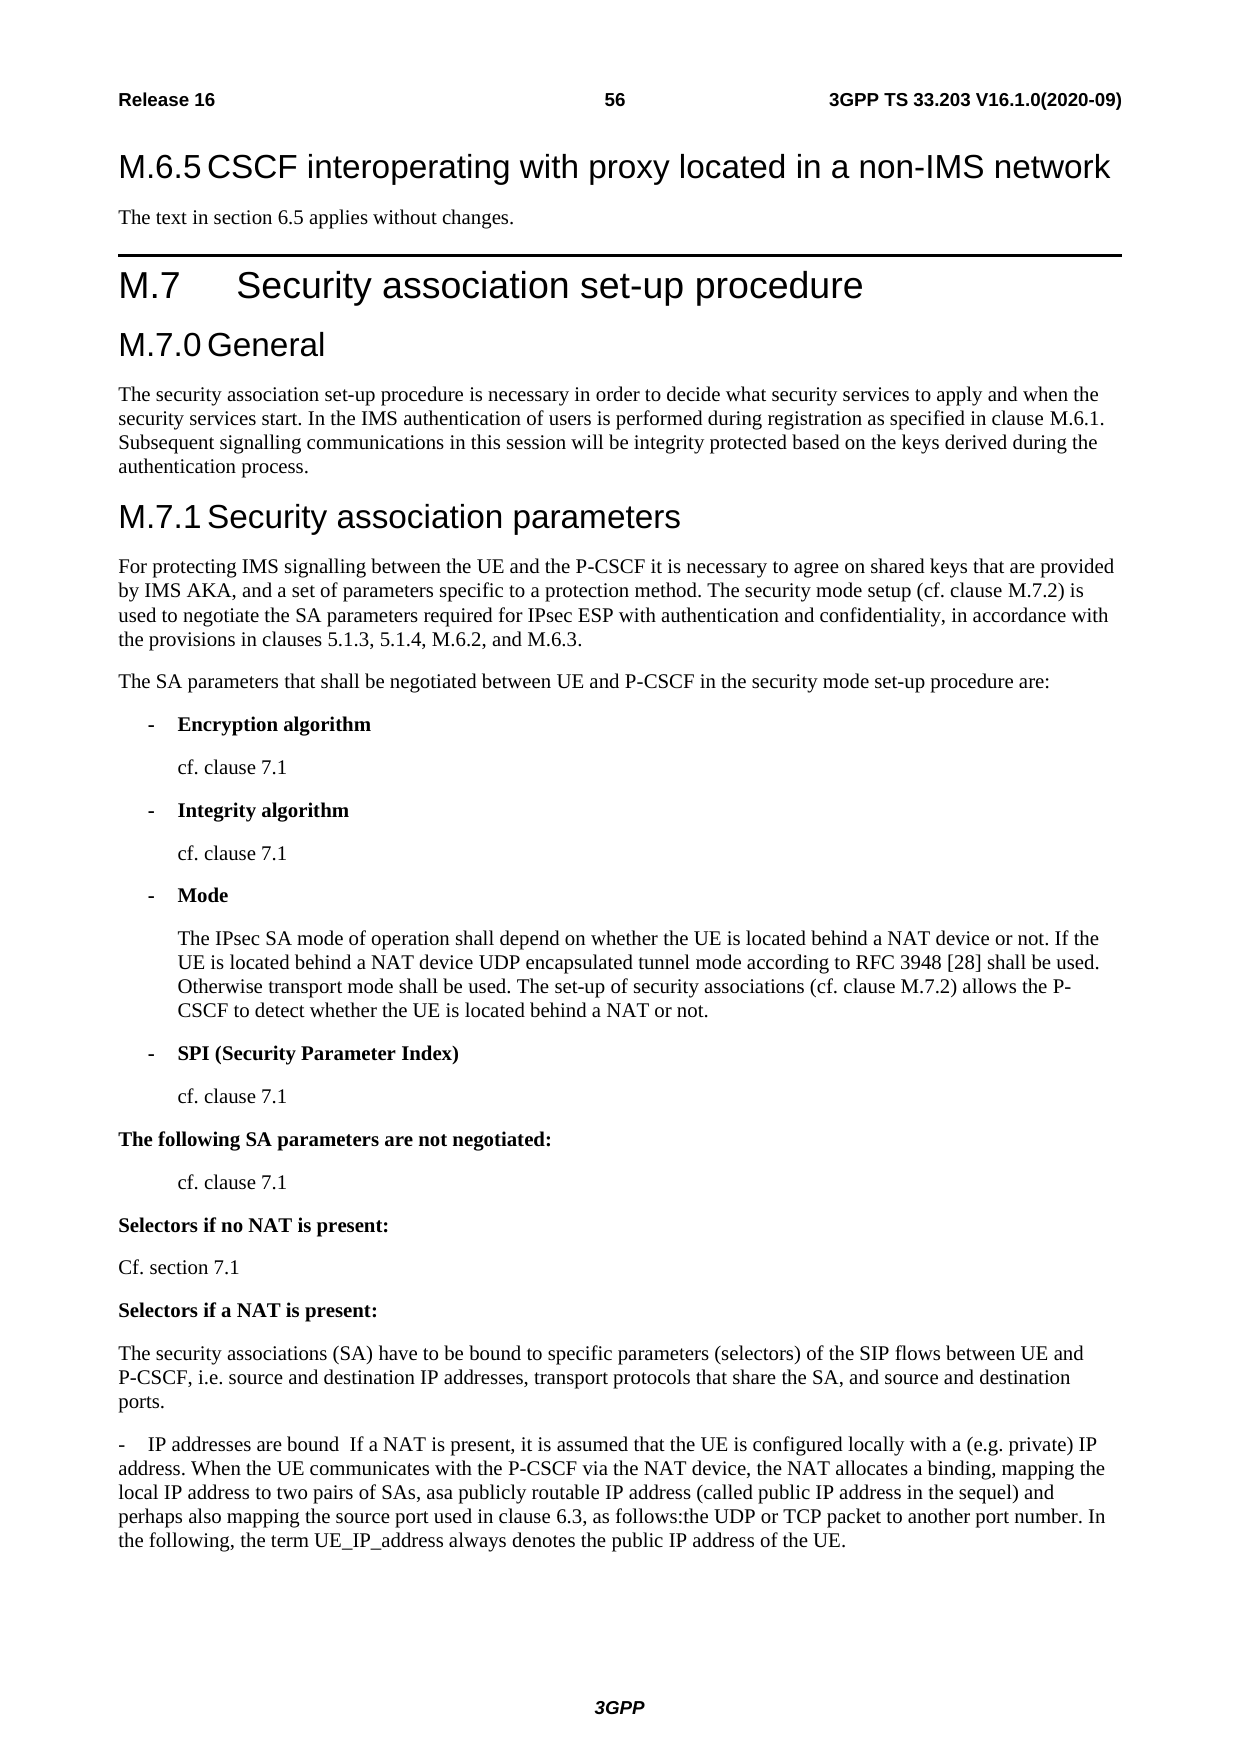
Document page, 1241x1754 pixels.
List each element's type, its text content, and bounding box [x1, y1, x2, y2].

text - Mode [148, 883, 1122, 907]
subtitle M.7.0 General [118, 325, 1122, 363]
text cf. clause 7.1 [148, 755, 1122, 779]
text The security association set-up procedure is necessary in order to decide what security services to apply and when the security services start. In the IMS authentication of users is performed during registration as specified in clause M.6.1. Subsequent signalling communications in this session will be integrity protected based on the keys derived during the authentication process. [118, 382, 1122, 478]
subtitle M.6.5 CSCF interoperating with proxy located in a non-IMS network [118, 147, 1122, 186]
text The following SA parameters are not negotiated: [118, 1127, 1122, 1151]
text cf. clause 7.1 [148, 1170, 1122, 1194]
text The security associations (SA) have to be bound to specific parameters (selectors) of the SIP flows between UE and P-CSCF, i.e. source and destination IP addresses, transport protocols that share the SA, and source and destination ports. [118, 1341, 1122, 1413]
text - SPI (Security Parameter Index) [148, 1041, 1122, 1065]
text - Integrity algorithm [148, 798, 1122, 822]
text The SA parameters that shall be negotiated between UE and P-CSCF in the security mode set-up procedure are: [118, 669, 1122, 693]
subtitle M.7.1 Security association parameters [118, 497, 1122, 536]
text For protecting IMS signalling between the UE and the P-CSCF it is necessary to agree on shared keys that are provided by IMS AKA, and a set of parameters specific to a protection method. The security mode setup (cf. clause M.7.2) is used to negotiate the SA parameters required for IPsec ESP with authentication and confidentiality, in accordance with the provisions in clauses 5.1.3, 5.1.4, M.6.2, and M.6.3. [118, 554, 1122, 651]
text - Encryption algorithm [148, 712, 1122, 736]
text Selectors if a NAT is present: [118, 1298, 1122, 1322]
text cf. clause 7.1 [148, 841, 1122, 865]
text The IPsec SA mode of operation shall depend on whether the UE is located behind a NAT device or not. If the UE is located behind a NAT device UDP encapsulated tunnel mode according to RFC 3948 [28] shall be used. Otherwise transport mode shall be used. The set-up of security associations (cf. clause M.7.2) allows the P-CSCF to detect whether the UE is located behind a NAT or not. [177, 926, 1122, 1022]
subtitle M.7 Security association set-up procedure [118, 257, 1122, 306]
text cf. clause 7.1 [148, 1084, 1122, 1108]
text Cf. section 7.1 [118, 1255, 1122, 1279]
text The text in section 6.5 applies without changes. [118, 205, 1122, 229]
text - IP addresses are bound If a NAT is present, it is assumed that the UE is configured locally with a (e.g. private) IP address. When the UE communicates with the P-CSCF via the NAT device, the NAT allocates a binding, mapping the local IP address to two pairs of SAs, asa publicly routable IP address (called public IP address in the sequel) and perhaps also mapping the source port used in clause 6.3, as follows:the UDP or TCP packet to another port number. In the following, the term UE_IP_address always denotes the public IP address of the UE. [118, 1432, 1122, 1552]
text Selectors if no NAT is present: [118, 1212, 1122, 1237]
